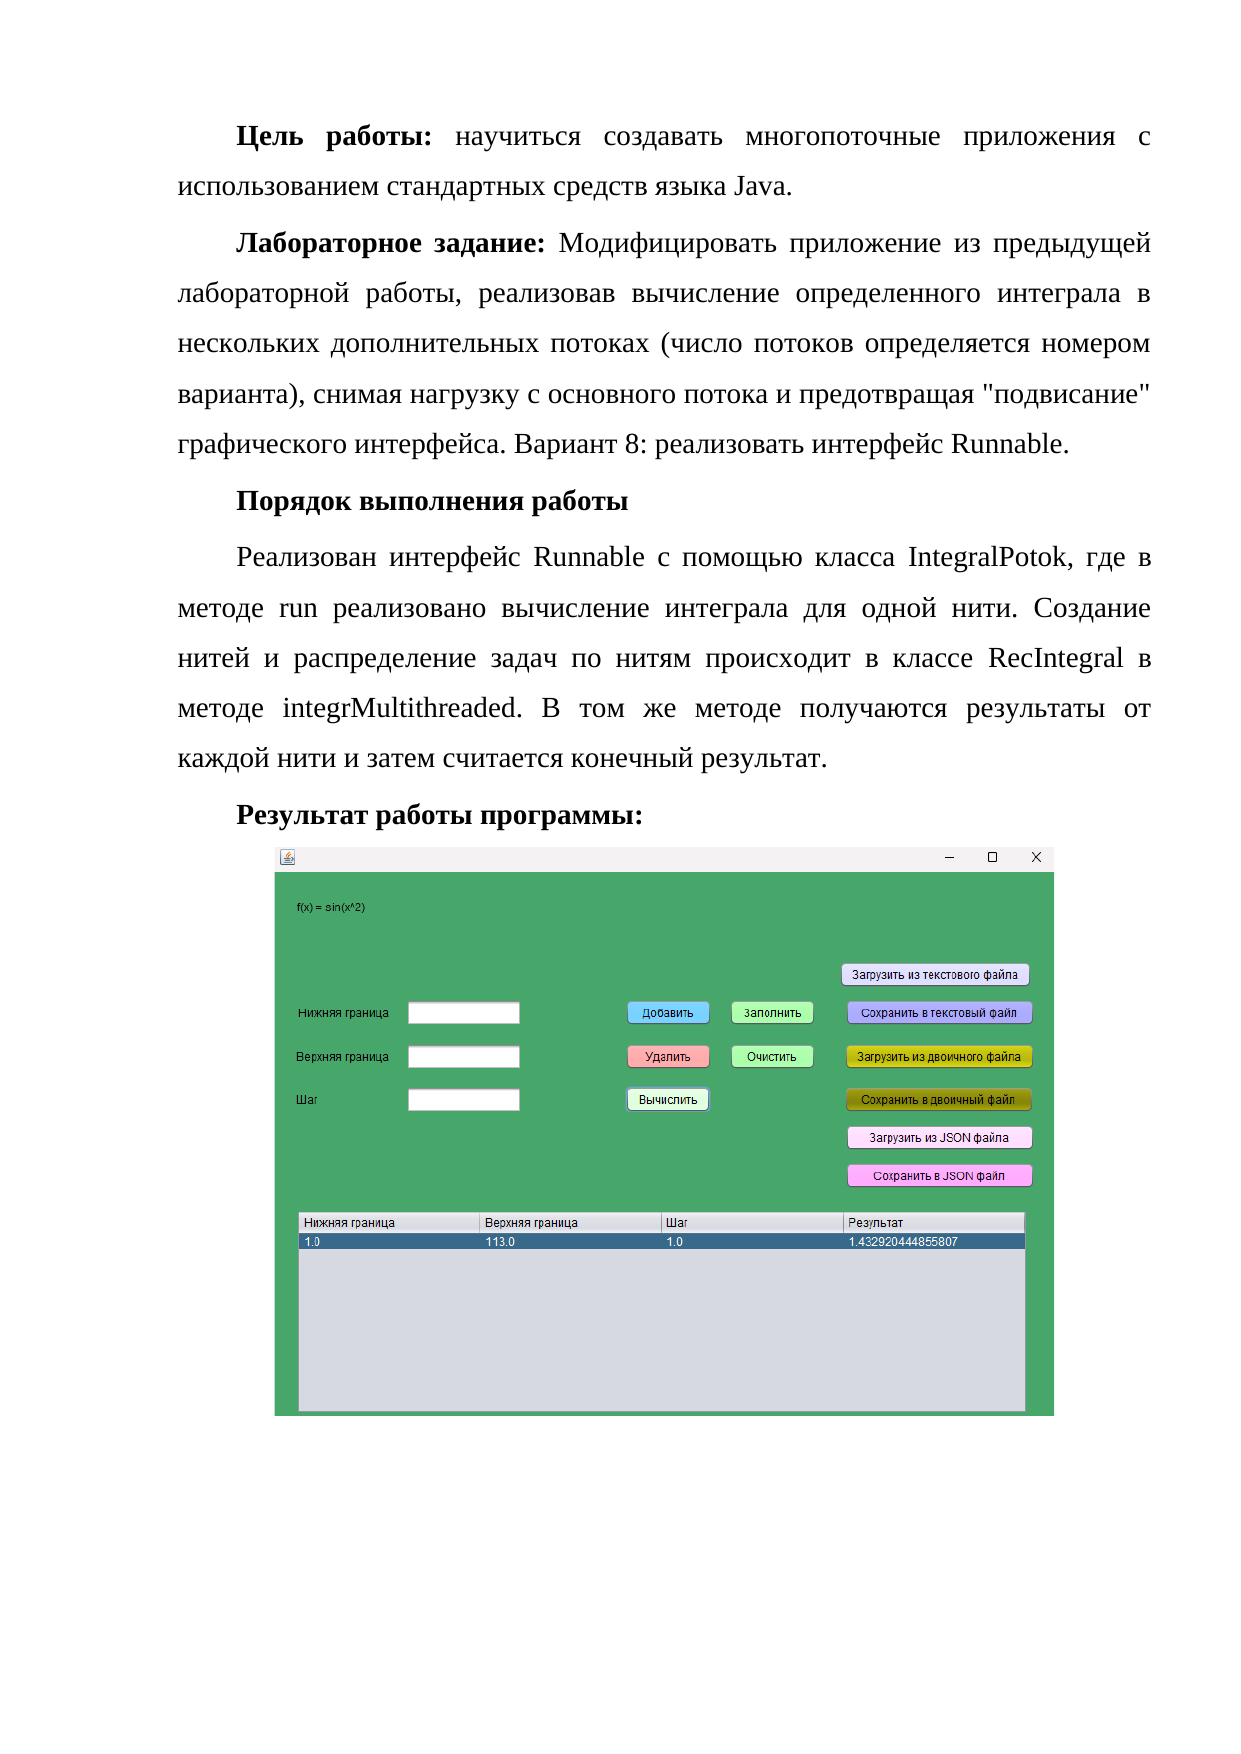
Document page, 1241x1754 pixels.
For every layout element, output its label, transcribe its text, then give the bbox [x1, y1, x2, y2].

text Порядок выполнения работы [177, 483, 1152, 516]
text Лабораторное задание: Модифицировать приложение из предыдущей лабораторной работы, реализовав вычисление определенного интеграла в нескольких дополнительных потоках (число потоков определяется номером варианта), снимая нагрузку с основного потока и предотвращая "подвисание" графического интерфейса. Вариант 8: реализовать интерфейс Runnable. [177, 225, 1152, 460]
text Цель работы: научиться создавать многопоточные приложения c использованием стандартных средств языка Java. [177, 118, 1152, 202]
picture [274, 847, 1055, 1416]
text Результат работы программы: [177, 797, 1152, 831]
text Реализован интерфейс Runnable с помощью класса IntegralPotok, где в методе run реализовано вычисление интеграла для одной нити. Создание нитей и распределение задач по нитям происходит в классе RecIntegral в методе integrMultithreaded. В том же методе получаются результаты от каждой нити и затем считается конечный результат. [177, 539, 1152, 774]
